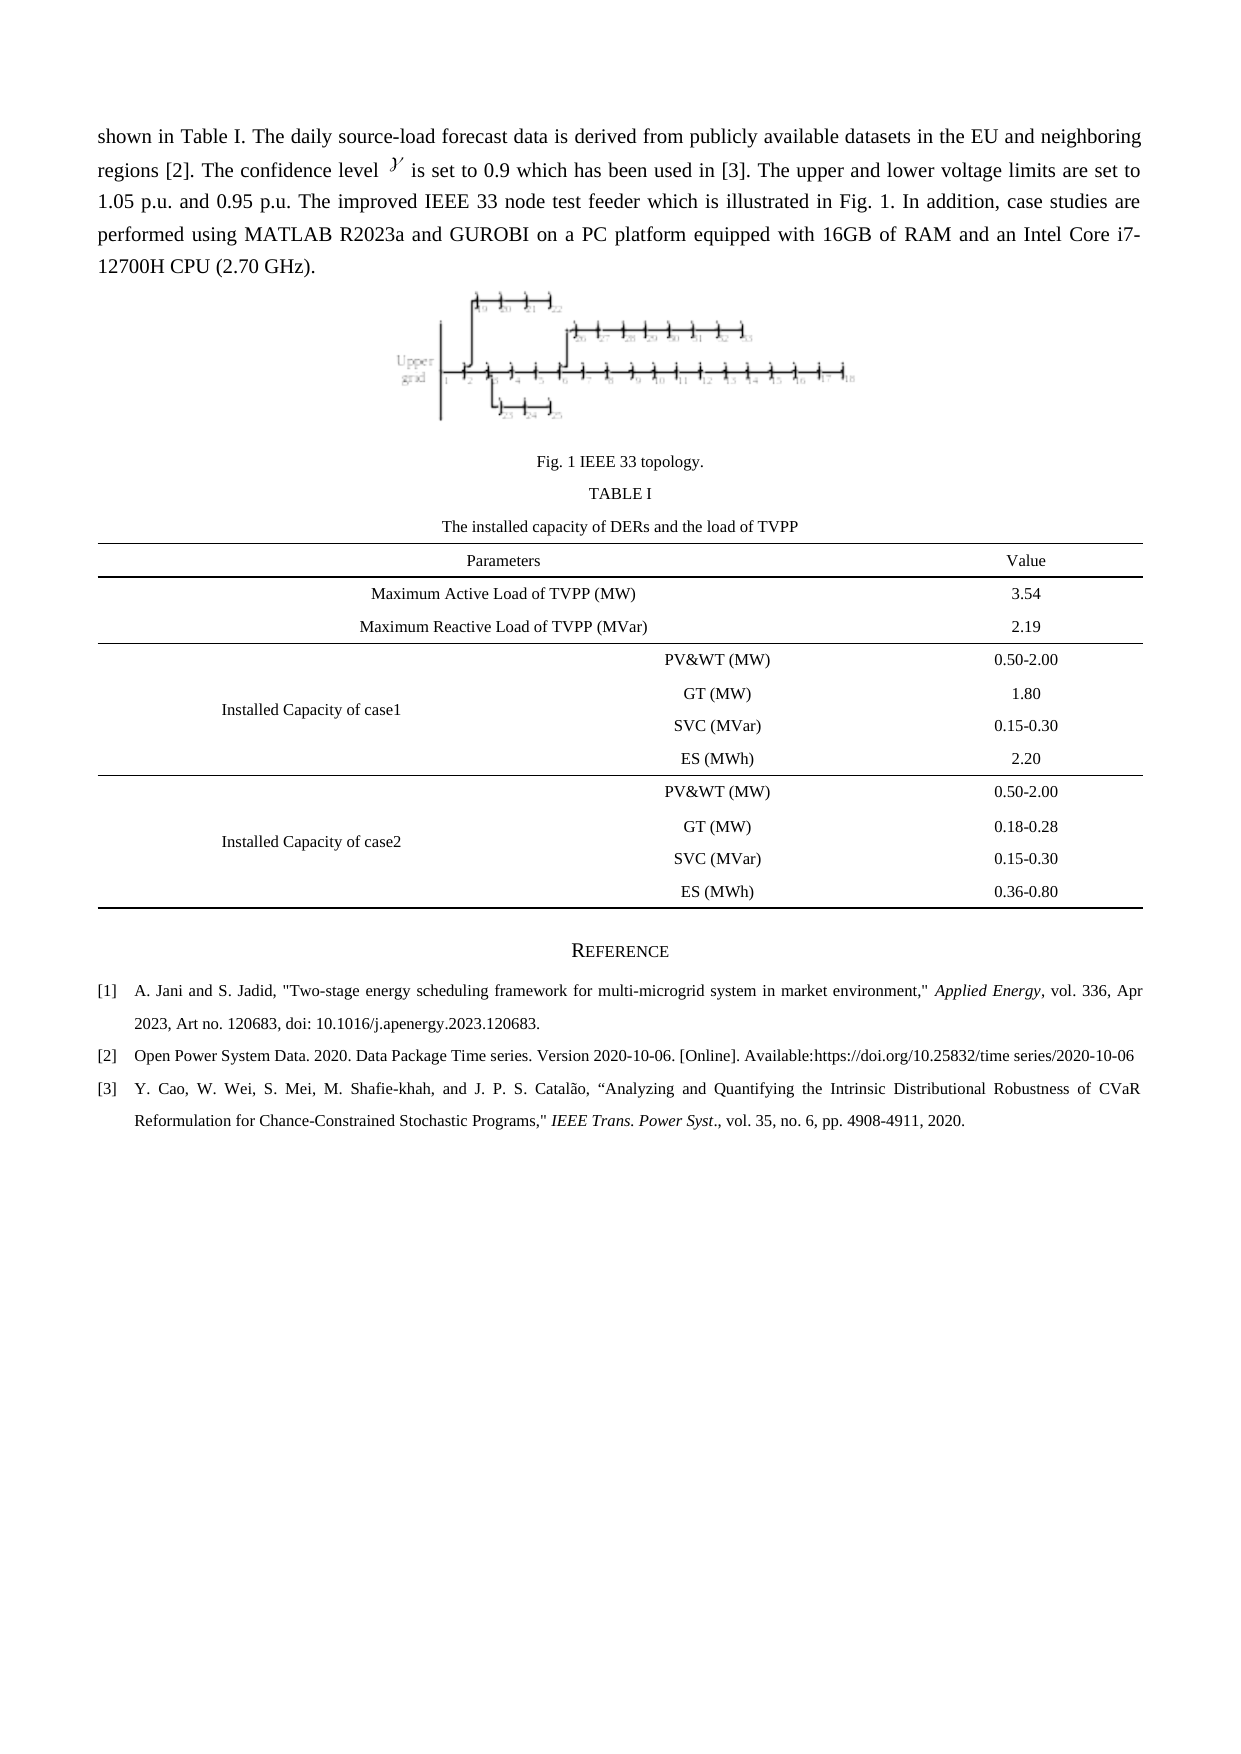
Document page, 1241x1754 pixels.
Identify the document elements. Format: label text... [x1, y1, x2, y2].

table_cell 2.20 [909, 742, 1143, 774]
table_cell 0.15-0.30 [909, 710, 1143, 742]
text Reference [97, 934, 1143, 966]
text [3] Y. Cao, W. Wei, S. Mei, M. Shafie-khah, and J. P. S. Catalão, “Analyzing and Quantifying the Intrinsic Distributional Robustness of CVaR Reformulation for Chance-Constrained Stochastic Programs," IEEE Trans. Power Syst., vol. 35, no. 6, pp. 4908-4911, 2020. [97, 1072, 1143, 1137]
text The installed capacity of DERs and the load of TVPP [97, 510, 1143, 542]
text [2] Open Power System Data. 2020. Data Package Time series. Version 2020-10-06. [Online]. Available:https://doi.org/10.25832/time series/2020-10-06 [97, 1039, 1143, 1072]
table_cell PV&WT (MW) [525, 644, 909, 676]
table_cell 0.15-0.30 [909, 842, 1143, 875]
table_cell Installed Capacity of case1 [98, 644, 525, 774]
text TABLE I [97, 477, 1143, 510]
table_cell PV&WT (MW) [525, 776, 909, 808]
table_cell GT (MW) [525, 676, 909, 709]
table_cell 0.50-2.00 [909, 776, 1143, 808]
table_cell 3.54 [909, 578, 1143, 610]
table_cell Maximum Reactive Load of TVPP (MVar) [98, 610, 909, 642]
table_cell 0.36-0.80 [909, 875, 1143, 907]
table_header Value [909, 544, 1143, 576]
table_cell SVC (MVar) [525, 842, 909, 875]
table_cell Installed Capacity of case2 [98, 776, 525, 907]
table_cell 1.80 [909, 676, 1143, 709]
table_cell 0.50-2.00 [909, 644, 1143, 676]
table_cell Maximum Active Load of TVPP (MW) [98, 578, 909, 610]
table_cell 2.19 [909, 610, 1143, 642]
table_cell ES (MWh) [525, 875, 909, 907]
table_cell GT (MW) [525, 808, 909, 842]
table_header Parameters [98, 544, 909, 576]
table_cell SVC (MVar) [525, 710, 909, 742]
table_cell 0.18-0.28 [909, 808, 1143, 842]
table_cell ES (MWh) [525, 742, 909, 774]
text Fig. 1 IEEE 33 topology. [97, 445, 1143, 477]
text [1] A. Jani and S. Jadid, "Two-stage energy scheduling framework for multi-microgrid system in market environment," Applied Energy, vol. 336, Apr 2023, Art no. 120683, doi: 10.1016/j.apenergy.2023.120683. [97, 974, 1143, 1039]
